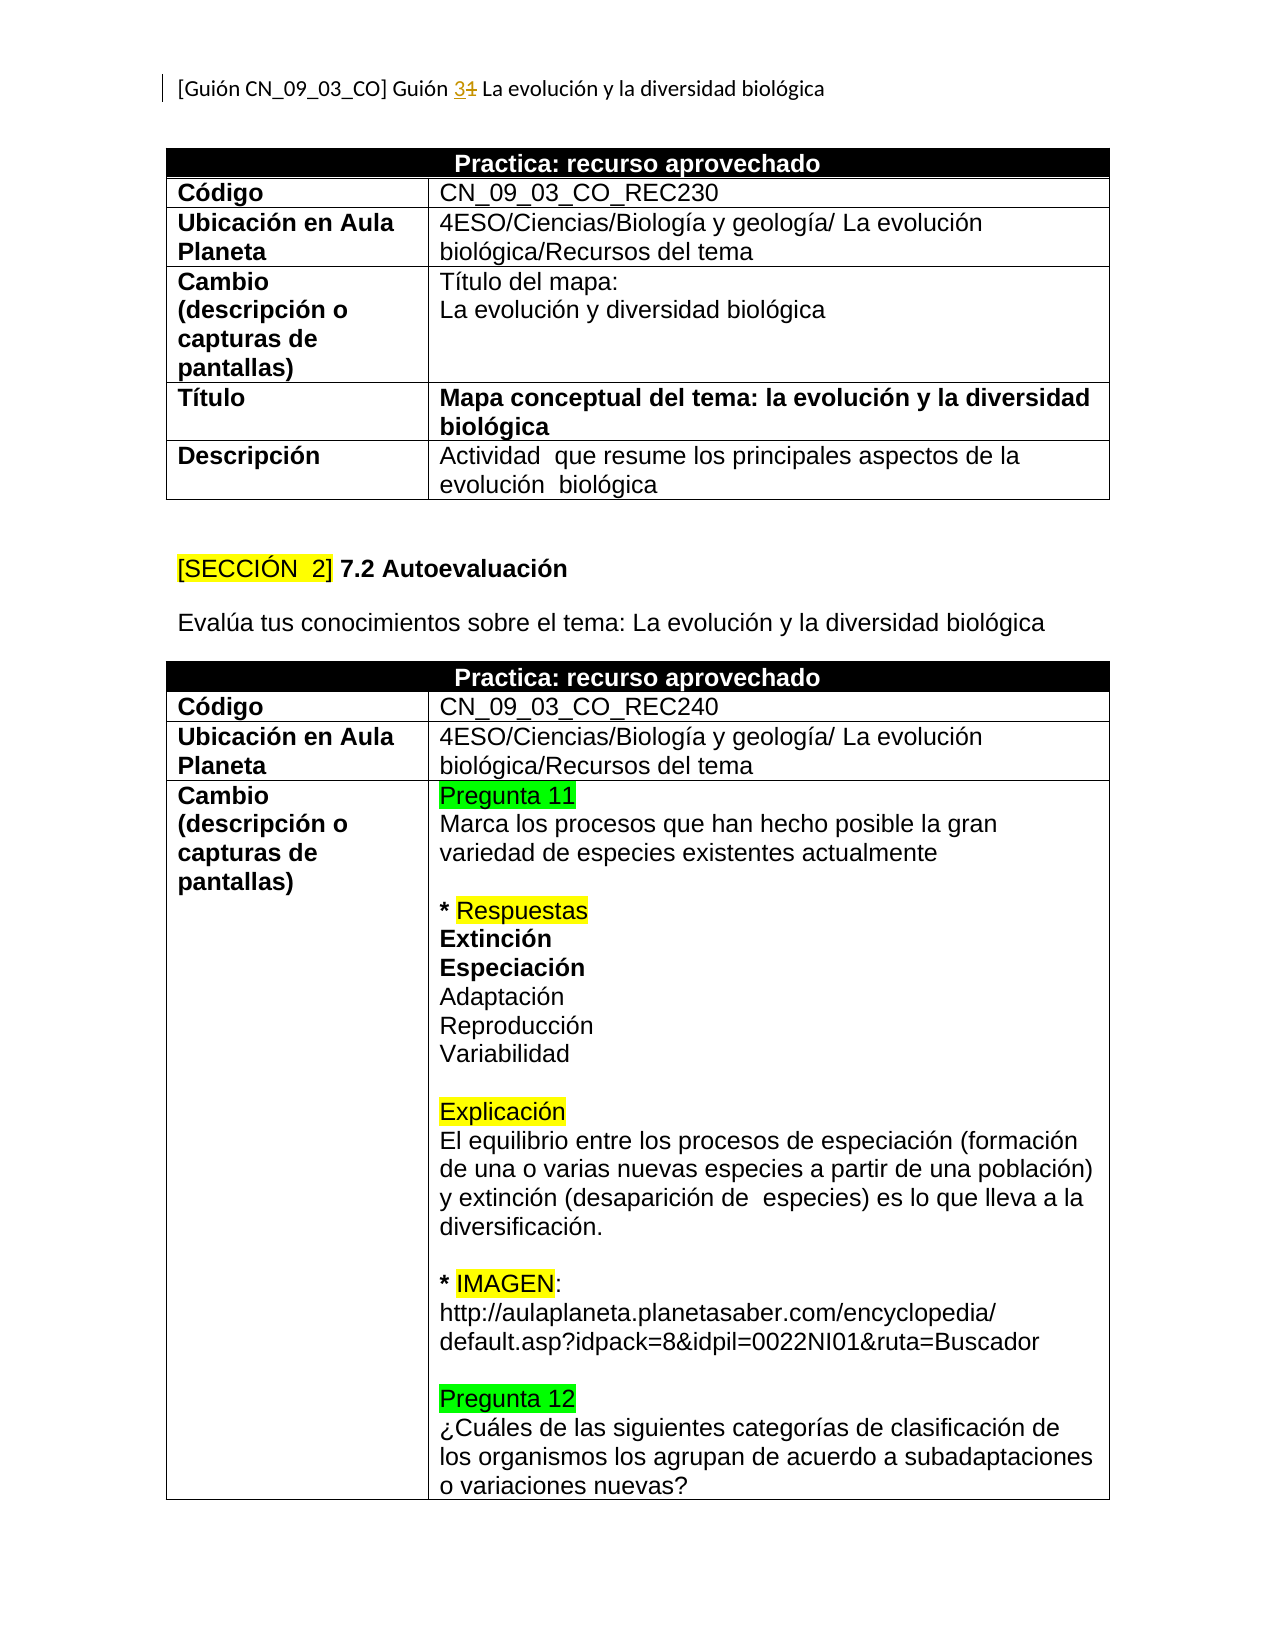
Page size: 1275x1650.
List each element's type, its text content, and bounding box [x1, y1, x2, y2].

table_cell Título [167, 383, 428, 440]
table_header Practica: recurso aprovechado [167, 663, 1109, 691]
table_cell 4ESO/Ciencias/Biología y geología/ La evolución biológica/Recursos del tema [429, 208, 1109, 266]
table_cell Ubicación en Aula Planeta [167, 208, 428, 266]
table_cell Código [167, 692, 428, 721]
table_header Practica: recurso aprovechado [167, 149, 1109, 177]
table_cell Actividad que resume los principales aspectos de la evolución biológica [429, 441, 1109, 499]
table_cell CN_09_03_CO_REC230 [429, 179, 1109, 207]
table_cell Cambio (descripción o capturas de pantallas) [167, 267, 428, 382]
table_cell Código [167, 179, 428, 207]
text Evalúa tus conocimientos sobre el tema: La evolución y la diversidad biológica [177, 608, 1098, 636]
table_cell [429, 781, 1109, 1499]
text [SECCIÓN 2] 7.2 Autoevaluación [333, 554, 1098, 582]
table_cell Mapa conceptual del tema: la evolución y la diversidad biológica [429, 383, 1109, 440]
table_cell Título del mapa: La evolución y diversidad biológica [429, 267, 1109, 382]
table_cell Descripción [167, 441, 428, 499]
table_cell Ubicación en Aula Planeta [167, 722, 428, 779]
table_cell CN_09_03_CO_REC240 [429, 692, 1109, 721]
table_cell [167, 781, 428, 1499]
table_cell 4ESO/Ciencias/Biología y geología/ La evolución biológica/Recursos del tema [429, 722, 1109, 779]
